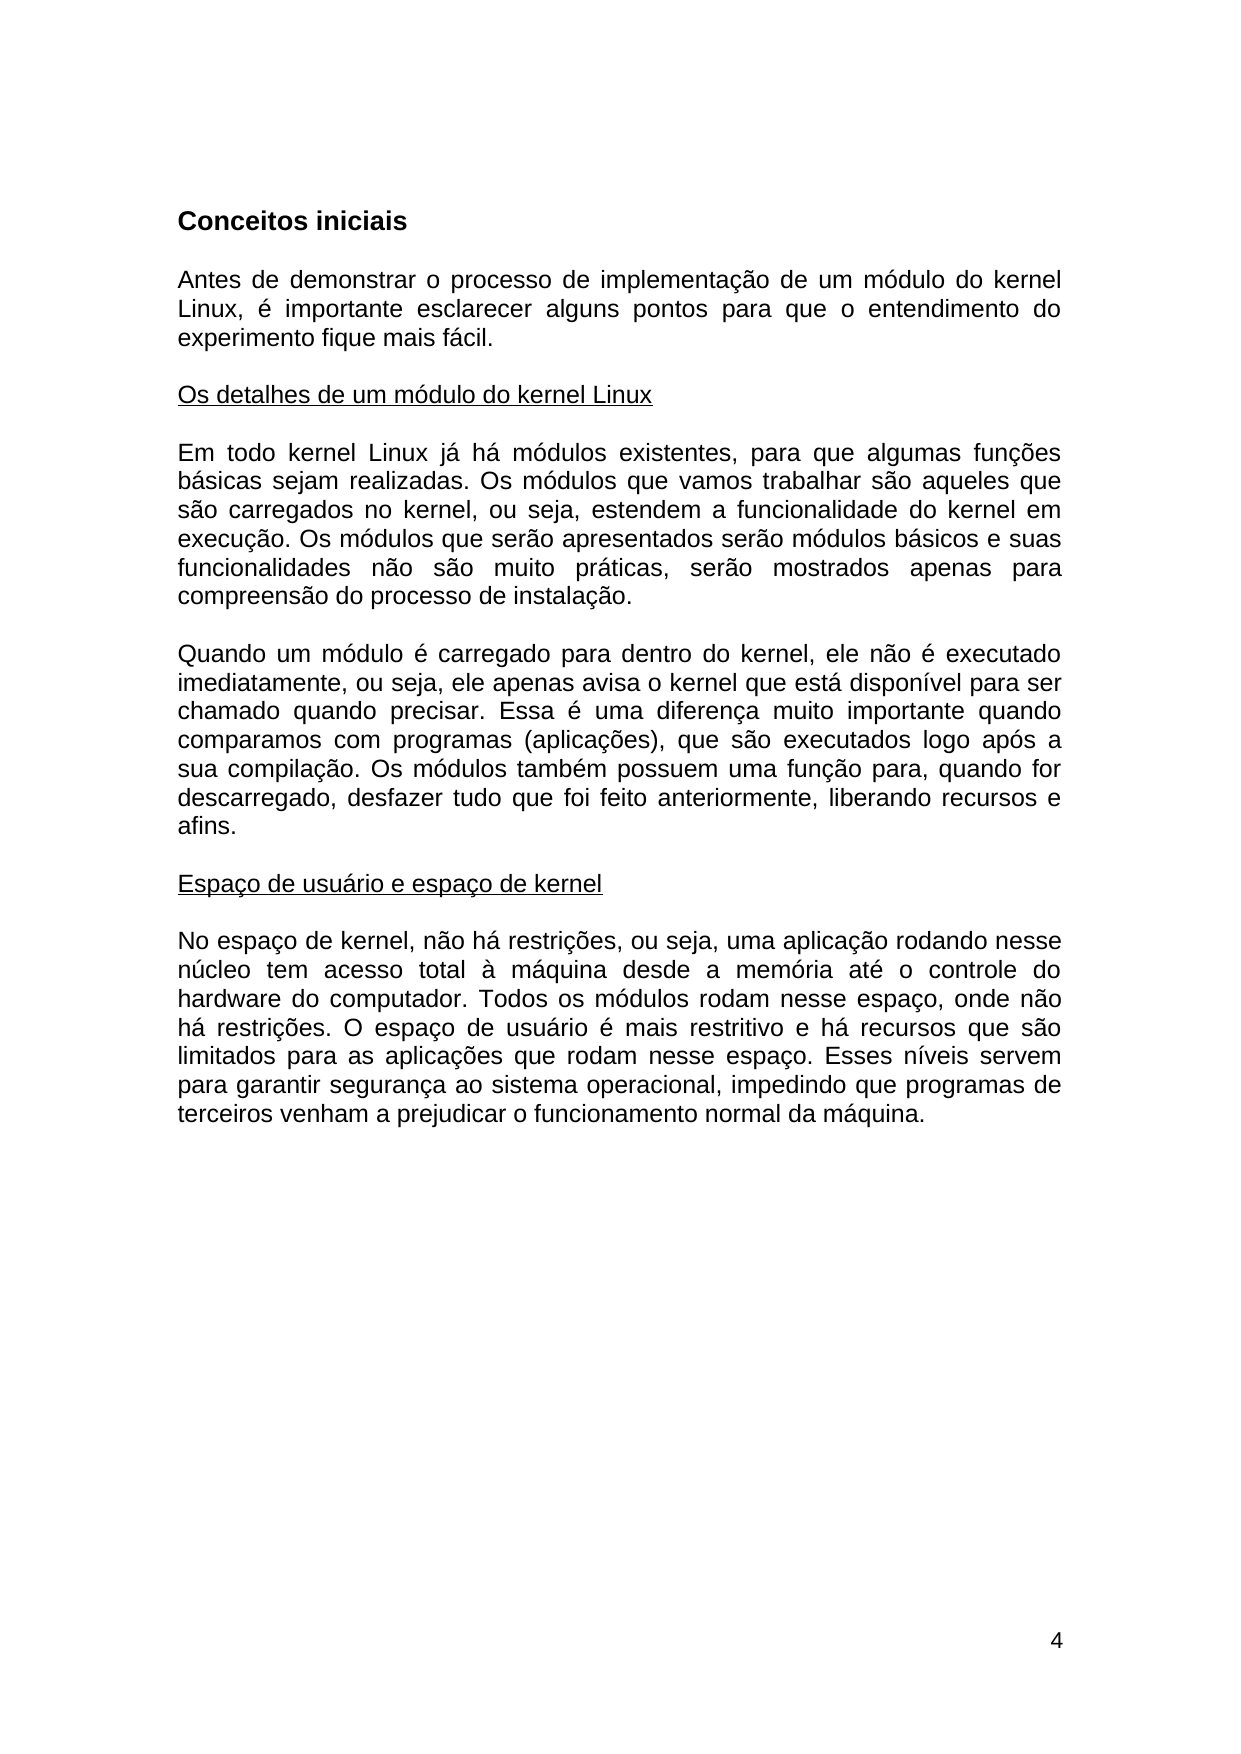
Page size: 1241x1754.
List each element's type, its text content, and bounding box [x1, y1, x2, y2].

text Espaço de usuário e espaço de kernel [177, 869, 1063, 898]
text Em todo kernel Linux já há módulos existentes, para que algumas funções básicas sejam realizadas. Os módulos que vamos trabalhar são aqueles que são carregados no kernel, ou seja, estendem a funcionalidade do kernel em execução. Os módulos que serão apresentados serão módulos básicos e suas funcionalidades não são muito práticas, serão mostrados apenas para compreensão do processo de instalação. [177, 438, 1063, 610]
text Conceitos iniciais [177, 205, 1063, 236]
text Os detalhes de um módulo do kernel Linux [177, 380, 1063, 409]
text Quando um módulo é carregado para dentro do kernel, ele não é executado imediatamente, ou seja, ele apenas avisa o kernel que está disponível para ser chamado quando precisar. Essa é uma diferença muito importante quando comparamos com programas (aplicações), que são executados logo após a sua compilação. Os módulos também possuem uma função para, quando for descarregado, desfazer tudo que foi feito anteriormente, liberando recursos e afins. [177, 639, 1063, 840]
text Antes de demonstrar o processo de implementação de um módulo do kernel Linux, é importante esclarecer alguns pontos para que o entendimento do experimento fique mais fácil. [177, 265, 1063, 351]
text No espaço de kernel, não há restrições, ou seja, uma aplicação rodando nesse núcleo tem acesso total à máquina desde a memória até o controle do hardware do computador. Todos os módulos rodam nesse espaço, onde não há restrições. O espaço de usuário é mais restritivo e há recursos que são limitados para as aplicações que rodam nesse espaço. Esses níveis servem para garantir segurança ao sistema operacional, impedindo que programas de terceiros venham a prejudicar o funcionamento normal da máquina. [177, 926, 1063, 1128]
